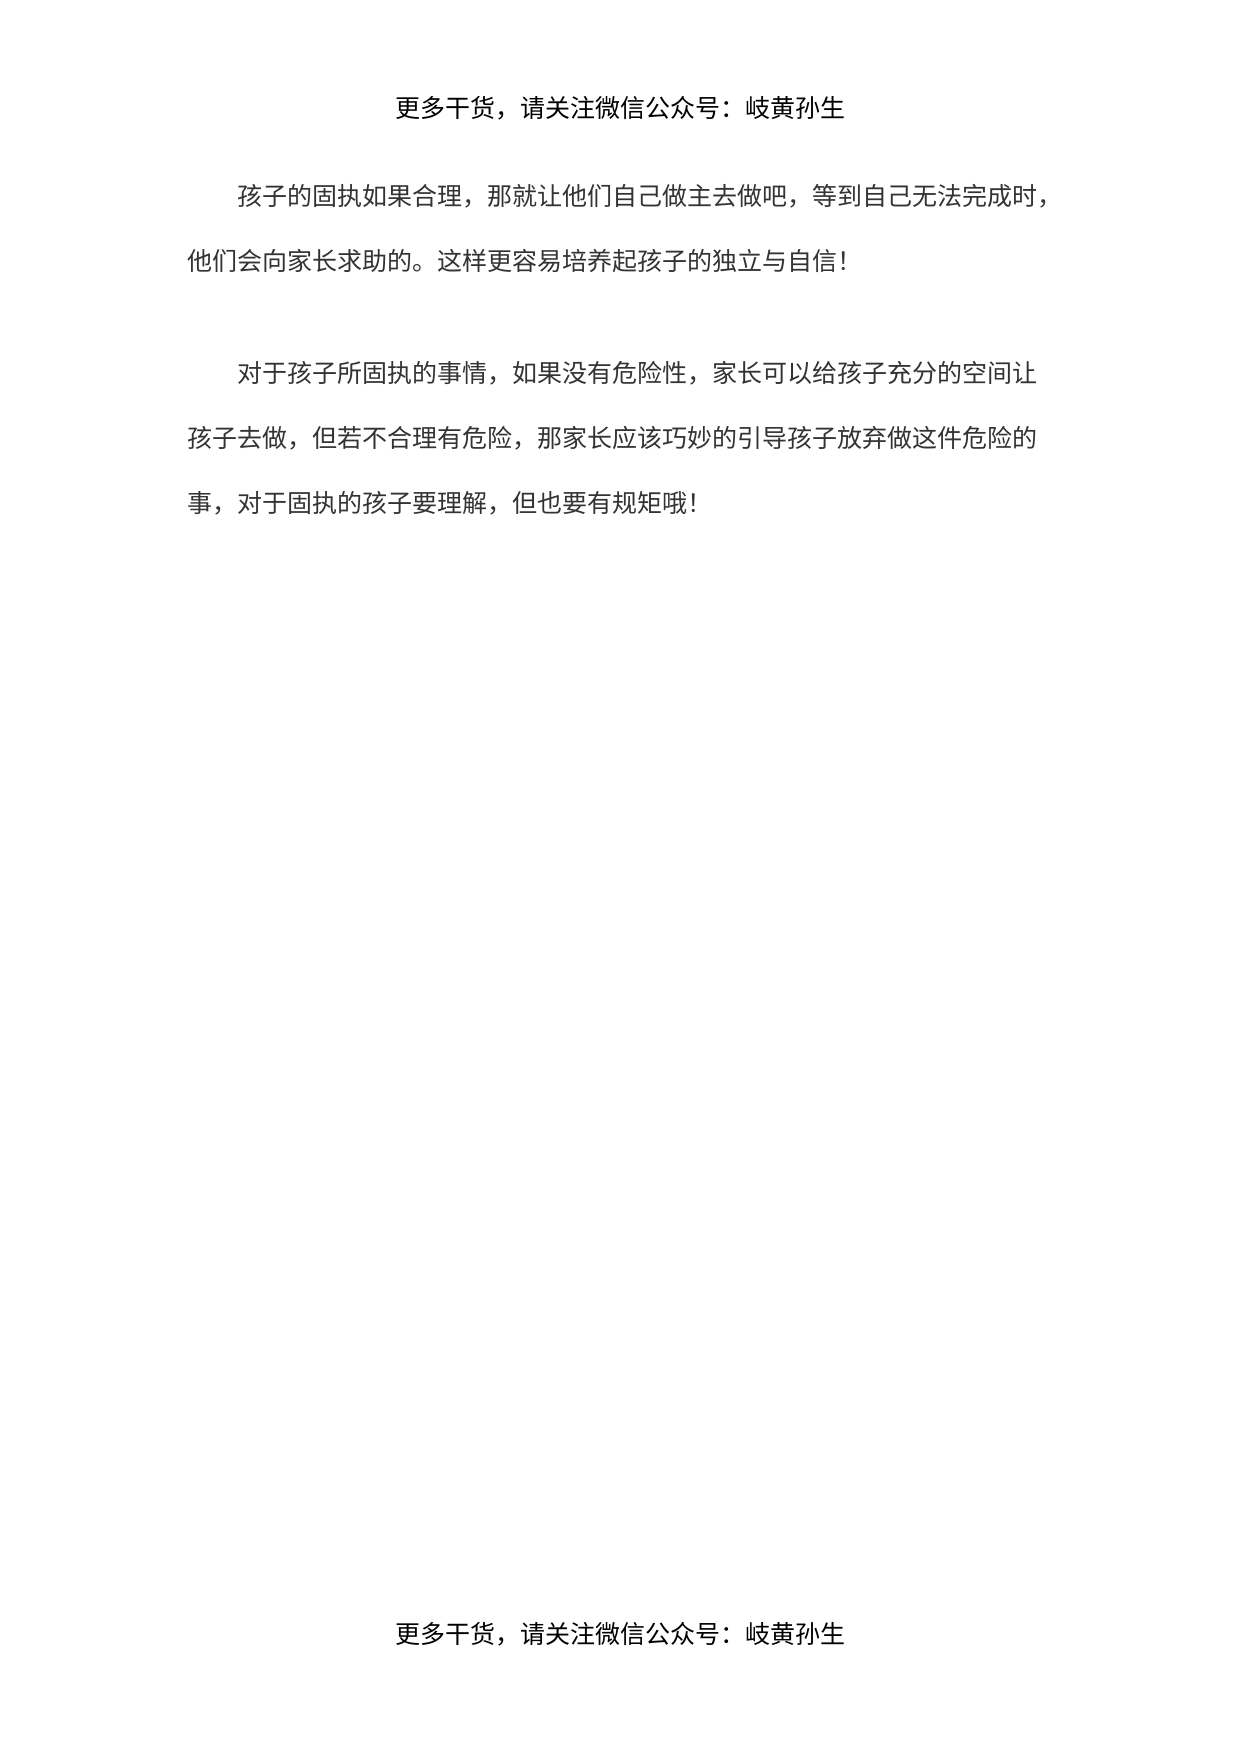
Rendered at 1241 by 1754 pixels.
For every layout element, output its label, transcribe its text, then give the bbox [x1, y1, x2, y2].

text 孩子的固执如果合理，那就让他们自己做主去做吧，等到自己无法完成时，他们会向家长求助的。这样更容易培养起孩子的独立与自信！ [187, 162, 1053, 292]
text 对于孩子所固执的事情，如果没有危险性，家长可以给孩子充分的空间让孩子去做，但若不合理有危险，那家长应该巧妙的引导孩子放弃做这件危险的事，对于固执的孩子要理解，但也要有规矩哦！ [187, 339, 1053, 534]
